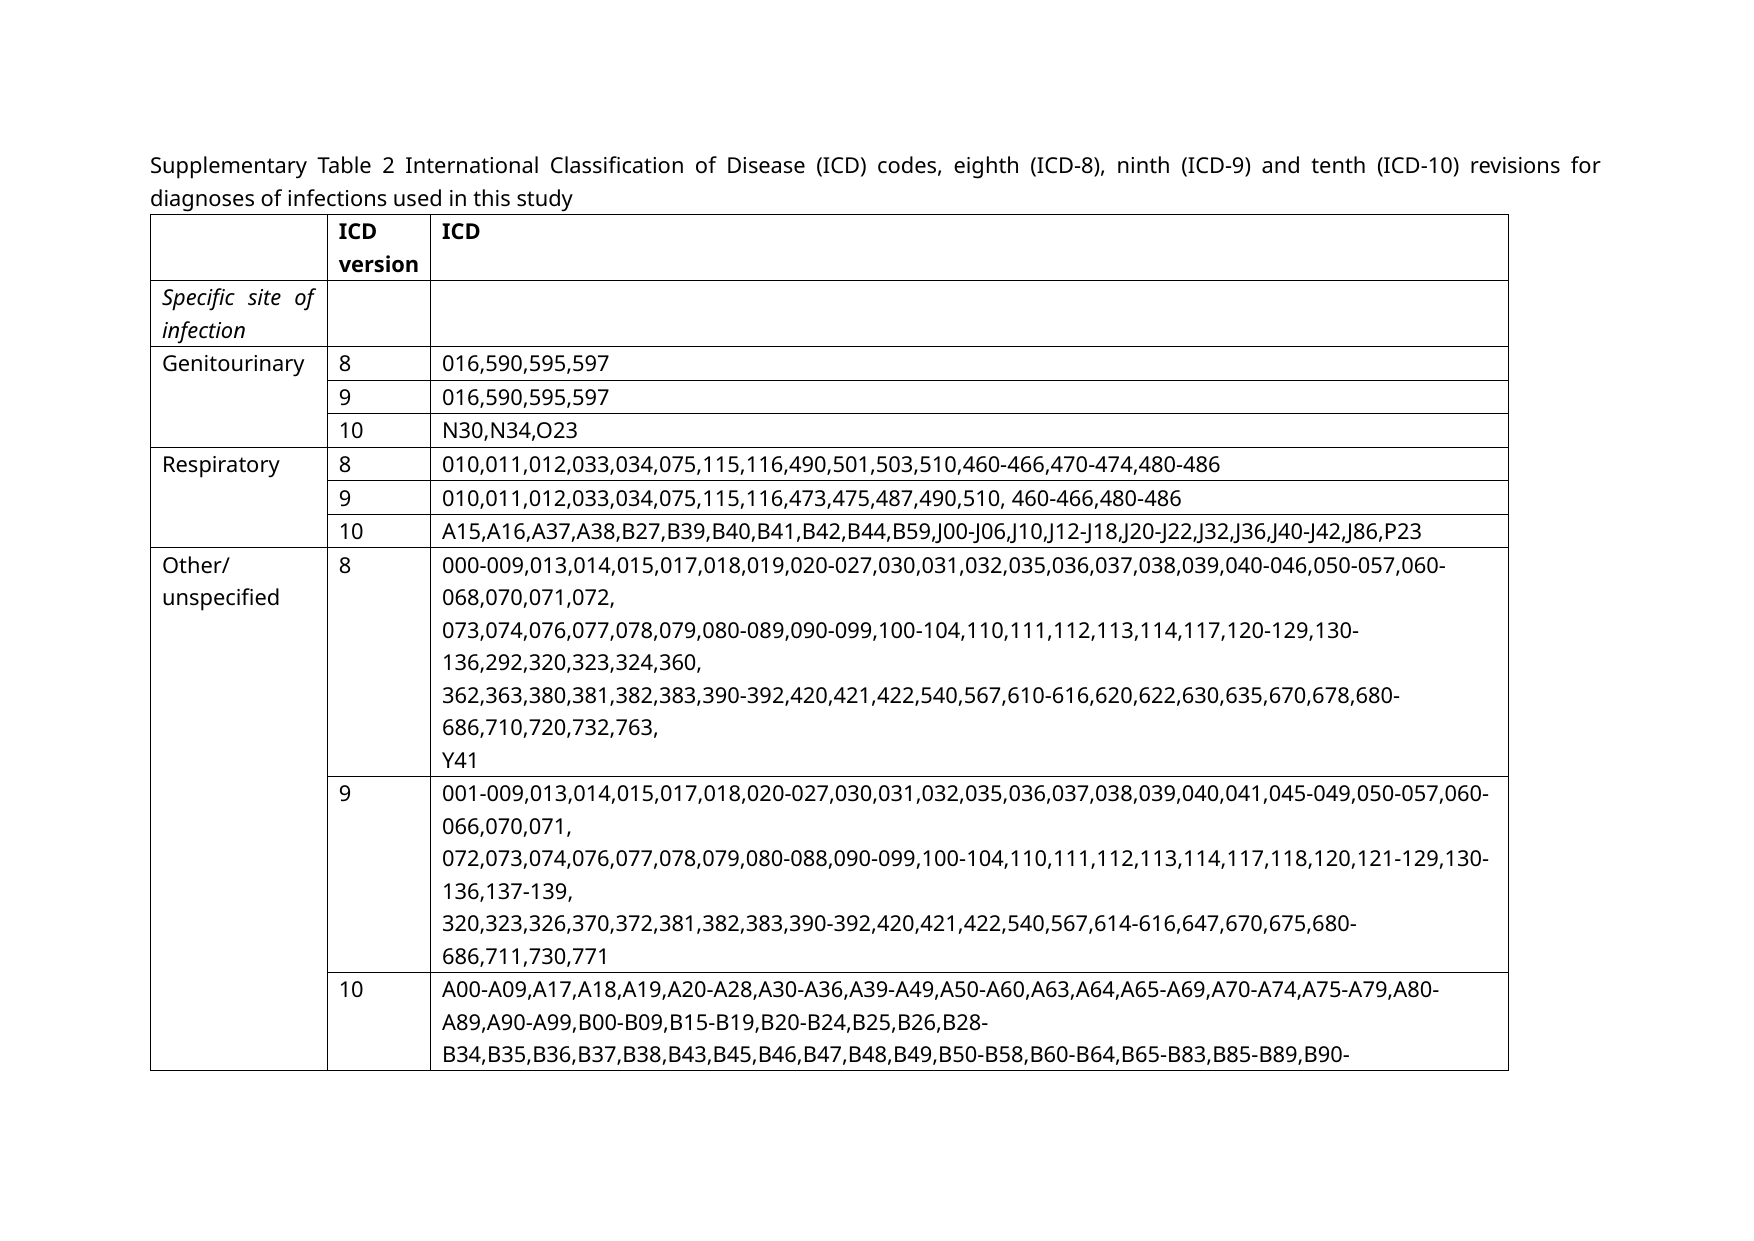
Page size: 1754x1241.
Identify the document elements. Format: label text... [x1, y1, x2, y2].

table_cell 10 [328, 973, 430, 1070]
table_cell 010,011,012,033,034,075,115,116,490,501,503,510,460-466,470-474,480-486 [431, 448, 1508, 480]
table_cell 000-009,013,014,015,017,018,019,020-027,030,031,032,035,036,037,038,039,040-046,050-057,060-068,070,071,072, 073,074,076,077,078,079,080-089,090-099,100-104,110,111,112,113,114,117,120-129,130-136,292,320,323,324,360, 362,363,380,381,382,383,390-392,420,421,422,540,567,610-616,620,622,630,635,670,678,680-686,710,720,732,763, Y41 [431, 548, 1508, 776]
table_cell A15,A16,A37,A38,B27,B39,B40,B41,B42,B44,B59,J00-J06,J10,J12-J18,J20-J22,J32,J36,J40-J42,J86,P23 [431, 515, 1508, 547]
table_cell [431, 973, 1508, 1070]
table_cell 001-009,013,014,015,017,018,020-027,030,031,032,035,036,037,038,039,040,041,045-049,050-057,060-066,070,071, 072,073,074,076,077,078,079,080-088,090-099,100-104,110,111,112,113,114,117,118,120,121-129,130-136,137-139, 320,323,326,370,372,381,382,383,390-392,420,421,422,540,567,614-616,647,670,675,680-686,711,730,771 [431, 777, 1508, 972]
table_header ICD version [328, 215, 430, 280]
table_cell 9 [328, 777, 430, 972]
table_cell Genitourinary [151, 347, 327, 447]
table_cell Respiratory [151, 448, 327, 547]
table_cell 9 [328, 481, 430, 514]
table_cell Specific site of infection [151, 281, 327, 346]
table_cell 8 [328, 347, 430, 379]
table_cell Other/unspecified [151, 548, 327, 1070]
table_cell 016,590,595,597 [431, 347, 1508, 379]
text Supplementary Table 2 International Classification of Disease (ICD) codes, eighth (ICD-8), ninth (ICD-9) and tenth (ICD-10) revisions for diagnoses of infections used in this study [150, 149, 1604, 214]
table_cell [431, 281, 1508, 346]
table_header ICD [431, 215, 1508, 280]
table_header [151, 215, 327, 280]
table_cell 016,590,595,597 [431, 381, 1508, 413]
table_cell 10 [328, 414, 430, 447]
table_cell [328, 281, 430, 346]
table_cell 8 [328, 548, 430, 776]
table_cell N30,N34,O23 [431, 414, 1508, 447]
table_cell 010,011,012,033,034,075,115,116,473,475,487,490,510, 460-466,480-486 [431, 481, 1508, 514]
table_cell 8 [328, 448, 430, 480]
table_cell 9 [328, 381, 430, 413]
table_cell 10 [328, 515, 430, 547]
